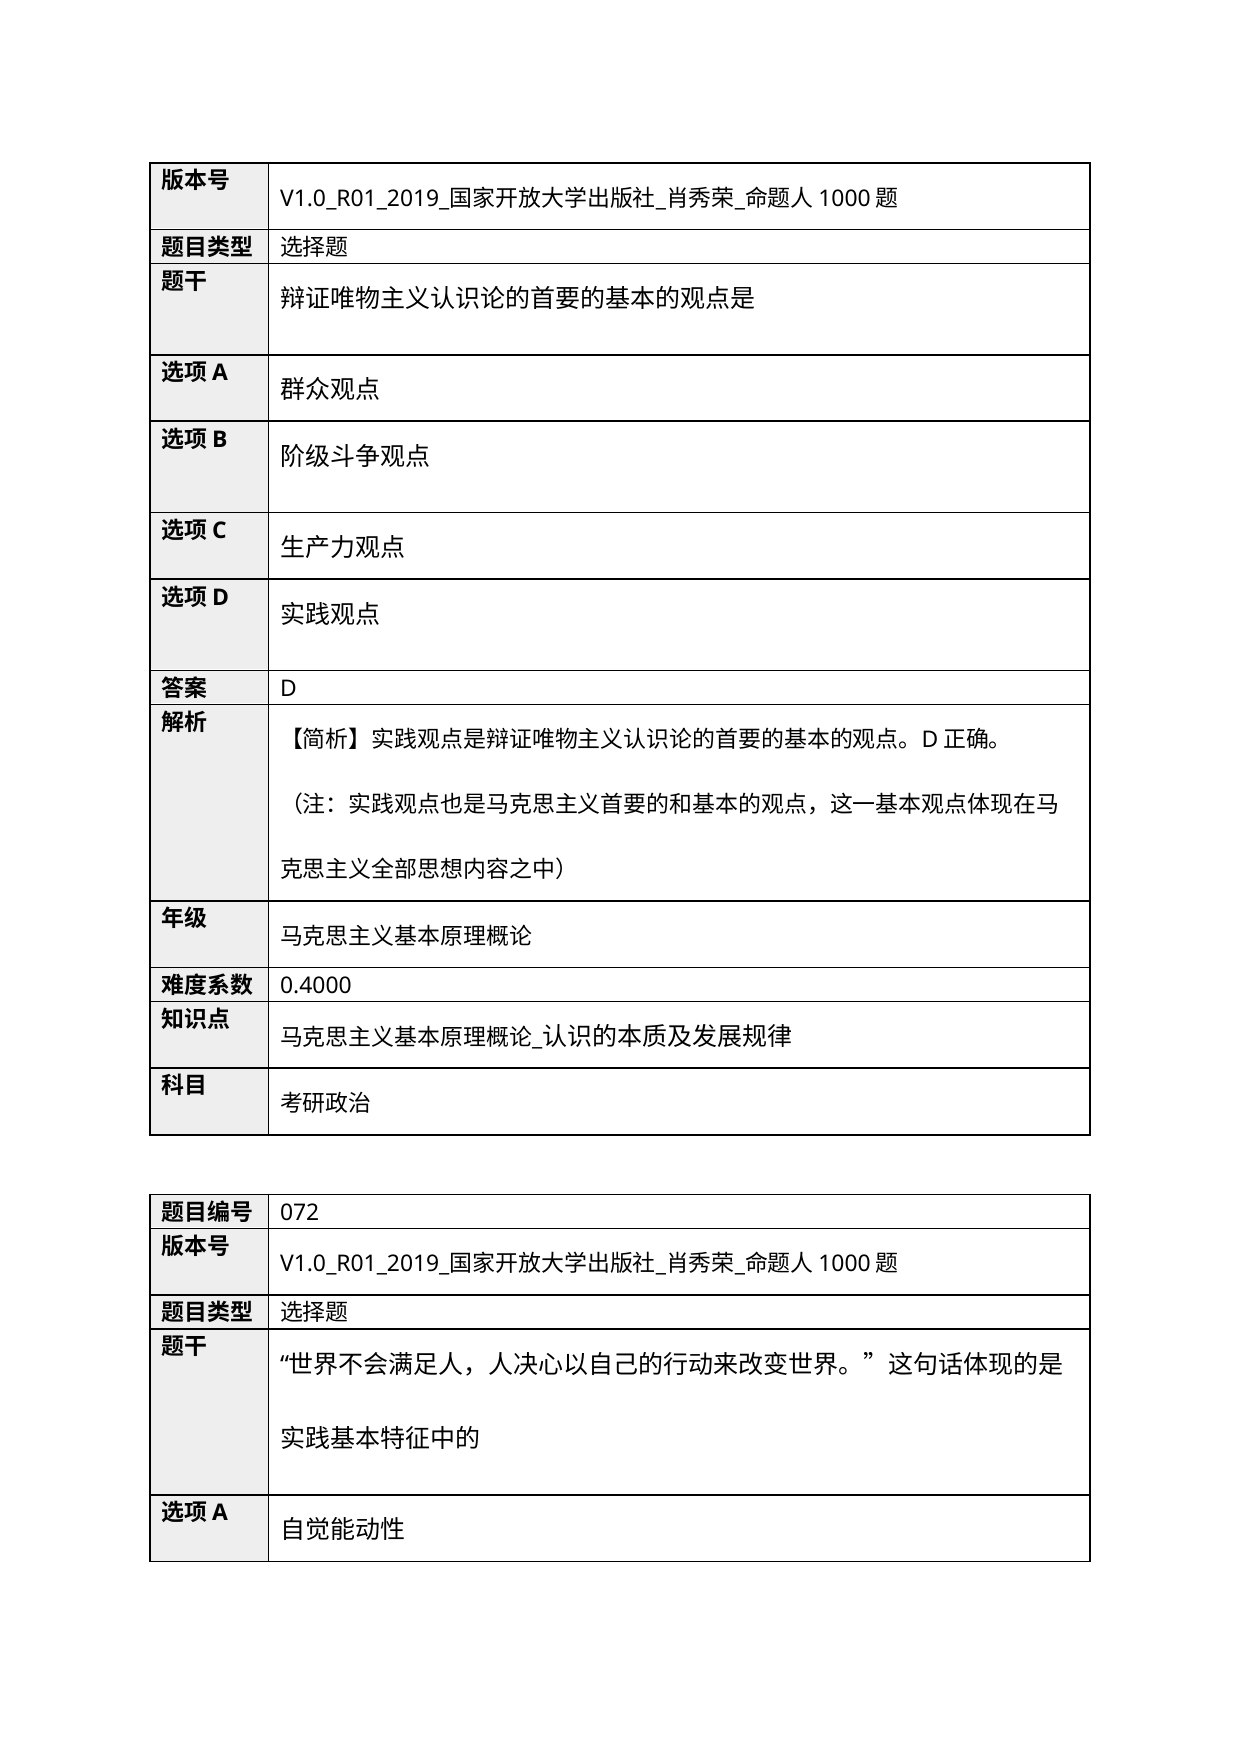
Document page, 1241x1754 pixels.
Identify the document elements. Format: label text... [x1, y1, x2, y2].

table_cell 解析 [151, 705, 268, 900]
table_cell 选项D [151, 580, 268, 669]
table_cell 题干 [151, 264, 268, 354]
table_cell V1.0_R01_2019_国家开放大学出版社_肖秀荣_命题人1000题 [269, 164, 1089, 228]
table_cell 生产力观点 [269, 513, 1089, 578]
table_header 题目编号 [151, 1195, 268, 1227]
table_cell 科目 [151, 1069, 268, 1134]
table_cell “世界不会满足人，人决心以自己的行动来改变世界。”这句话体现的是实践基本特征中的 [269, 1330, 1089, 1494]
table_cell 辩证唯物主义认识论的首要的基本的观点是 [269, 264, 1089, 354]
table_cell 年级 [151, 902, 268, 967]
table_cell 0.4000 [269, 968, 1089, 1001]
table_cell 阶级斗争观点 [269, 422, 1089, 512]
table_cell 自觉能动性 [269, 1496, 1089, 1561]
table_cell 选项C [151, 513, 268, 578]
table_cell V1.0_R01_2019_国家开放大学出版社_肖秀荣_命题人1000题 [269, 1229, 1089, 1294]
table_cell 选择题 [269, 1296, 1089, 1328]
table_cell 考研政治 [269, 1069, 1089, 1134]
table_cell 实践观点 [269, 580, 1089, 669]
table_cell 【简析】实践观点是辩证唯物主义认识论的首要的基本的观点。D正确。（注：实践观点也是马克思主义首要的和基本的观点，这一基本观点体现在马克思主义全部思想内容之中） [269, 705, 1089, 900]
table_cell 版本号 [151, 1229, 268, 1294]
table_cell 选项B [151, 422, 268, 512]
table_cell 选择题 [269, 230, 1089, 263]
table_cell 难度系数 [151, 968, 268, 1001]
table_cell 答案 [151, 671, 268, 703]
table_cell D [269, 671, 1089, 703]
table_cell 马克思主义基本原理概论 [269, 902, 1089, 967]
table_cell 马克思主义基本原理概论_认识的本质及发展规律 [269, 1002, 1089, 1067]
table_cell 选项A [151, 356, 268, 420]
table_cell 版本号 [151, 164, 268, 228]
table_cell 题目类型 [151, 230, 268, 263]
table_cell 题目类型 [151, 1296, 268, 1328]
table_cell 知识点 [151, 1002, 268, 1067]
table_header 072 [269, 1195, 1089, 1227]
table_cell 群众观点 [269, 356, 1089, 420]
table_cell 选项A [151, 1496, 268, 1561]
table_cell 题干 [151, 1330, 268, 1494]
